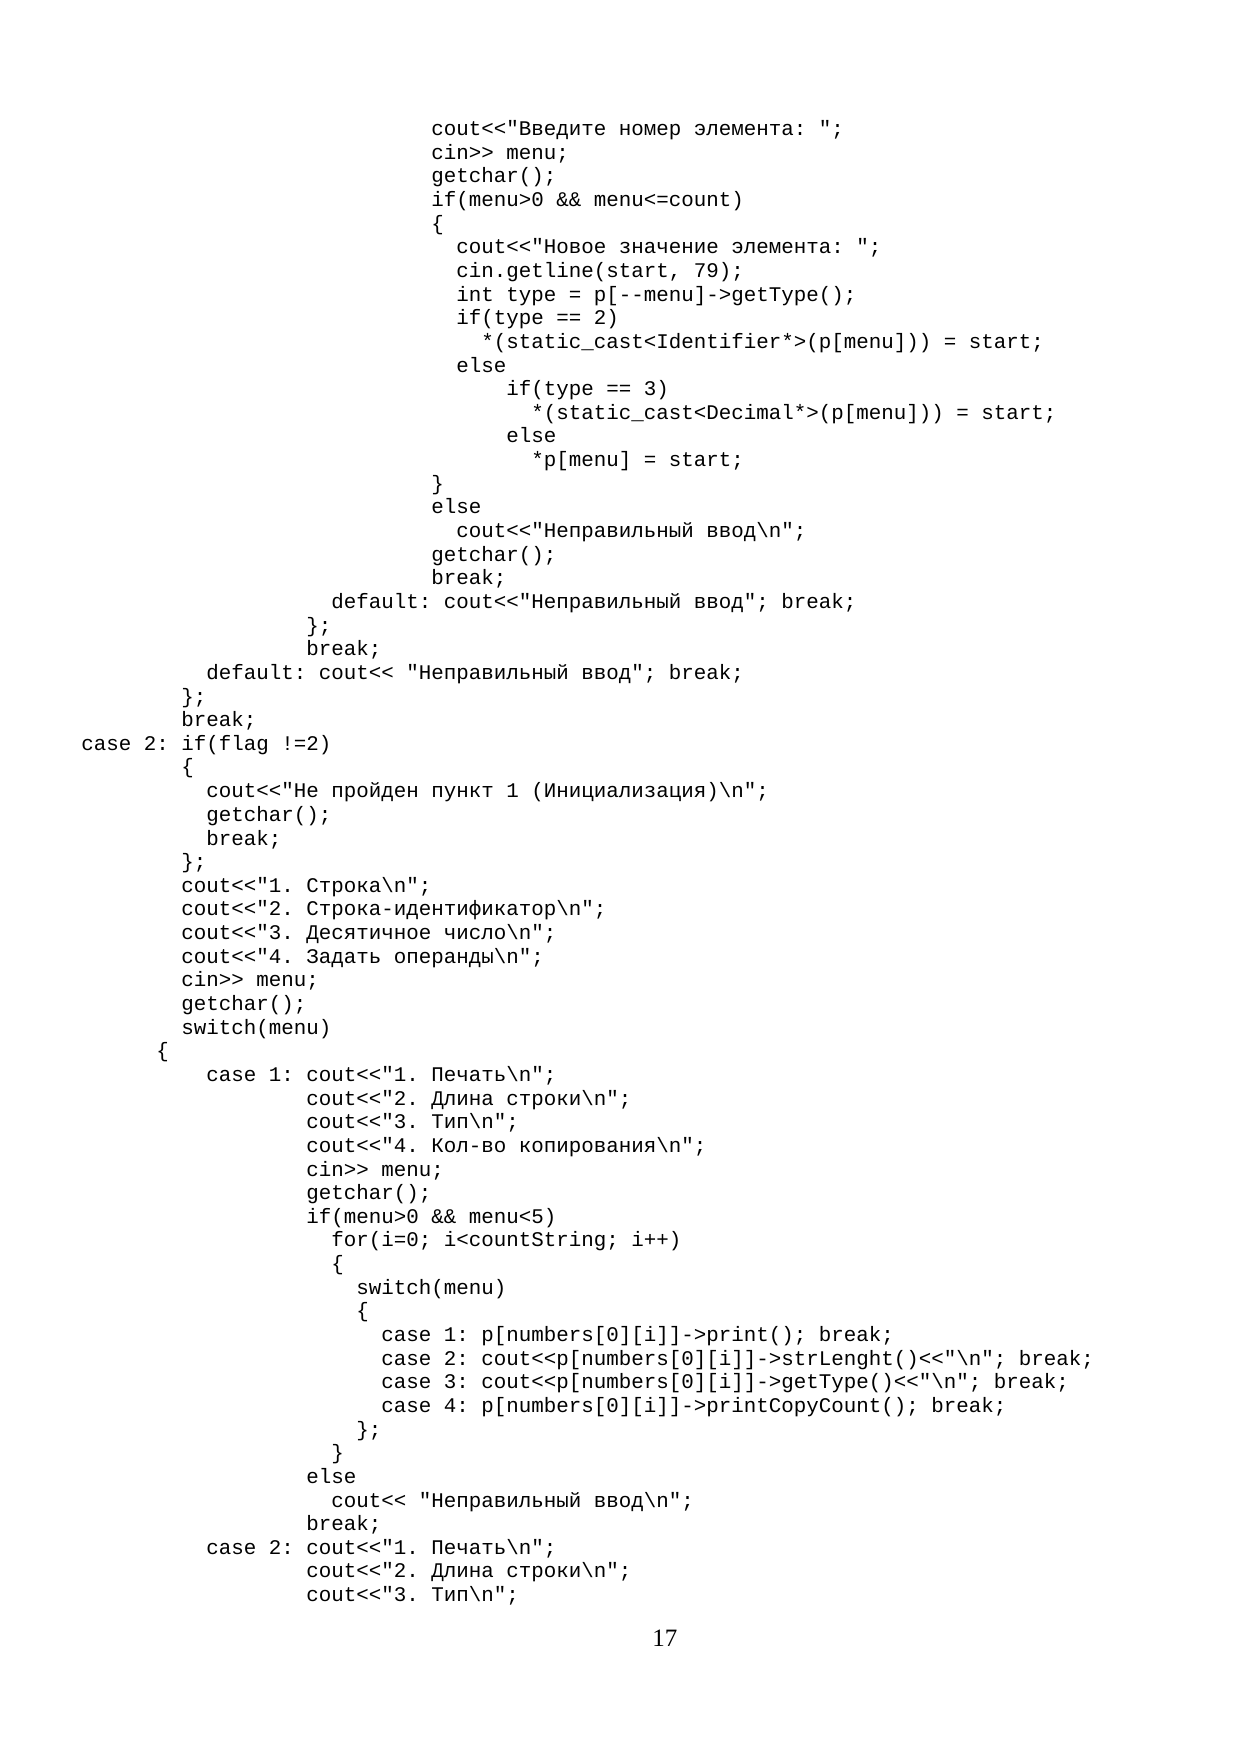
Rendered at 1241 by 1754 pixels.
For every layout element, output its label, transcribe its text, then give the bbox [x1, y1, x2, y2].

text *(static_cast<Identifier*>(p[menu])) = start; [6, 331, 1240, 354]
text cout<<"2. Длина строки\n"; [6, 1561, 1240, 1584]
text getchar(); [6, 1182, 1240, 1206]
text cout<<"3. Тип\n"; [6, 1111, 1240, 1135]
text }; [6, 615, 1240, 638]
text cin>> menu; [6, 142, 1240, 165]
text getchar(); [6, 804, 1240, 827]
text { [6, 757, 1240, 780]
text } [6, 1442, 1240, 1466]
text if(menu>0 && menu<5) [6, 1206, 1240, 1229]
text getchar(); [6, 544, 1240, 567]
text }; [6, 686, 1240, 709]
text if(type == 3) [6, 378, 1240, 402]
text } [6, 473, 1240, 496]
text else [6, 1466, 1240, 1489]
text *(static_cast<Decimal*>(p[menu])) = start; [6, 402, 1240, 426]
text cin.getline(start, 79); [6, 260, 1240, 284]
text cout<<"Новое значение элемента: "; [6, 236, 1240, 260]
text default: cout<< "Неправильный ввод"; break; [6, 662, 1240, 686]
text int type = p[--menu]->getType(); [6, 284, 1240, 307]
text cin>> menu; [6, 1158, 1240, 1182]
text for(i=0; i<countString; i++) [6, 1229, 1240, 1253]
text default: cout<<"Неправильный ввод"; break; [6, 591, 1240, 615]
text switch(menu) [6, 1017, 1240, 1040]
text case 3: cout<<p[numbers[0][i]]->getType()<<"\n"; break; [6, 1371, 1240, 1395]
text cout<<"1. Строка\n"; [6, 875, 1240, 898]
text }; [6, 1419, 1240, 1442]
text case 1: cout<<"1. Печать\n"; [6, 1064, 1240, 1088]
text break; [6, 567, 1240, 591]
text else [6, 496, 1240, 520]
text case 2: cout<<"1. Печать\n"; [6, 1537, 1240, 1561]
text cout<<"Введите номер элемента: "; [6, 118, 1240, 142]
text cout<< "Неправильный ввод\n"; [6, 1489, 1240, 1513]
text { [6, 213, 1240, 236]
text case 1: p[numbers[0][i]]->print(); break; [6, 1324, 1240, 1348]
text case 2: cout<<p[numbers[0][i]]->strLenght()<<"\n"; break; [6, 1348, 1240, 1371]
text cout<<"4. Задать операнды\n"; [6, 946, 1240, 969]
text cout<<"Неправильный ввод\n"; [6, 520, 1240, 544]
text break; [6, 638, 1240, 662]
text cout<<"4. Кол-во копирования\n"; [6, 1135, 1240, 1158]
text if(menu>0 && menu<=count) [6, 189, 1240, 213]
text case 2: if(flag !=2) [6, 733, 1240, 757]
text cout<<"3. Тип\n"; [6, 1584, 1240, 1608]
text cout<<"2. Строка-идентификатор\n"; [6, 898, 1240, 922]
text switch(menu) [6, 1277, 1240, 1300]
text cin>> menu; [6, 969, 1240, 993]
text if(type == 2) [6, 307, 1240, 331]
text getchar(); [6, 993, 1240, 1017]
text break; [6, 1513, 1240, 1537]
text else [6, 426, 1240, 449]
text case 4: p[numbers[0][i]]->printCopyCount(); break; [6, 1395, 1240, 1419]
text { [6, 1300, 1240, 1324]
text { [6, 1040, 1240, 1064]
text cout<<"Не пройден пункт 1 (Инициализация)\n"; [6, 780, 1240, 804]
text break; [6, 827, 1240, 851]
text else [6, 354, 1240, 378]
text *p[menu] = start; [6, 449, 1240, 473]
text break; [6, 709, 1240, 733]
text getchar(); [6, 165, 1240, 189]
text cout<<"3. Десятичное число\n"; [6, 922, 1240, 946]
text cout<<"2. Длина строки\n"; [6, 1088, 1240, 1111]
text { [6, 1253, 1240, 1277]
text }; [6, 851, 1240, 875]
